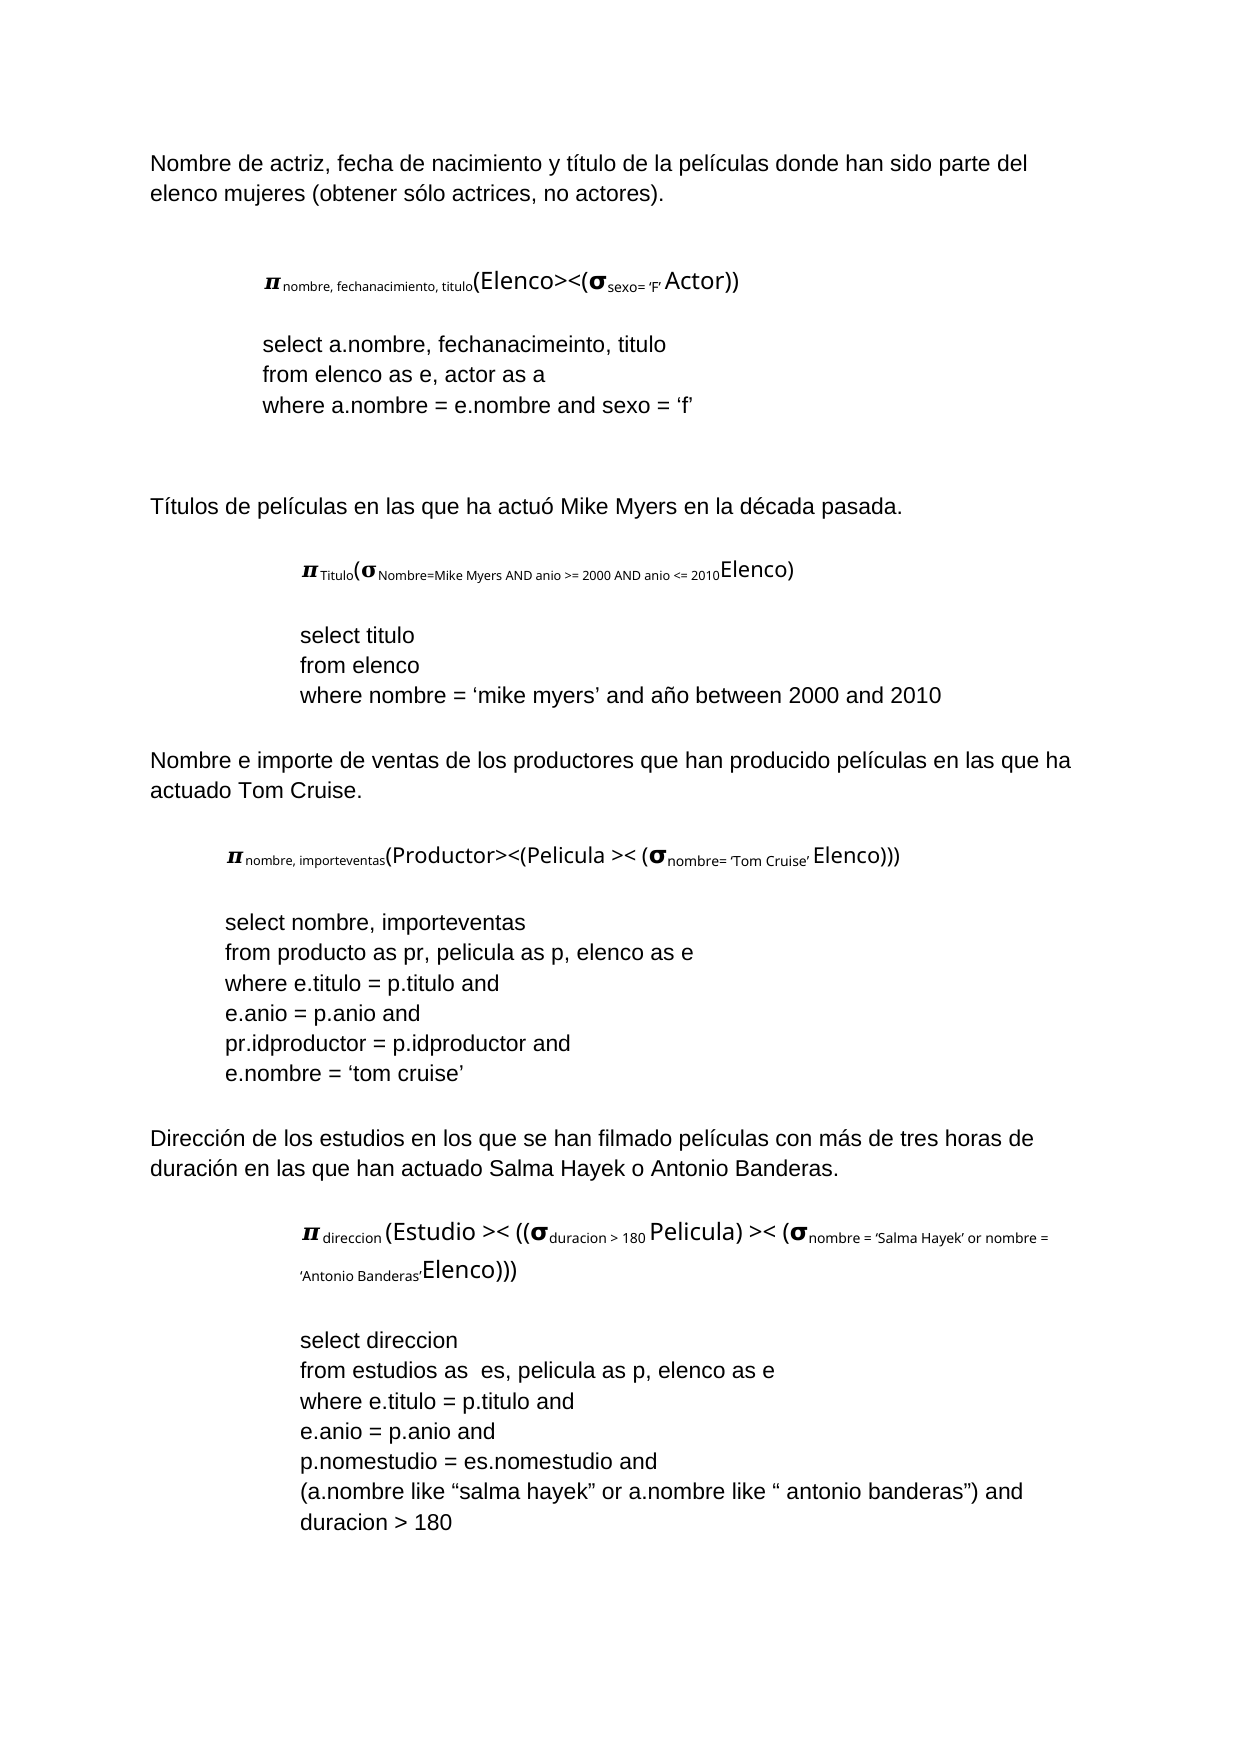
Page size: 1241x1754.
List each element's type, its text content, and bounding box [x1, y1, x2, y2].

text select a.nombre, fechanacimeinto, titulo from elenco as e, actor as a where a.nombre = e.nombre and sexo = ‘f’ [262, 331, 1090, 418]
text select titulo from elenco where nombre = ‘mike myers’ and año between 2000 and 2010 [300, 622, 1090, 709]
text select direccion from estudios as es, pelicula as p, elenco as e where e.titulo = p.titulo and e.anio = p.anio and p.nomestudio = es.nomestudio and (a.nombre like “salma hayek” or a.nombre like “ antonio banderas”) and duracion > 180 [300, 1327, 1090, 1535]
text 𝝅direccion (Estudio >< ((𝞂duracion > 180 Pelicula) >< (𝞂nombre = ‘Salma Hayek’ or nombre = ‘Antonio Banderas’Elenco))) [300, 1215, 1090, 1285]
text 𝝅Titulo(𝛔Nombre=Mike Myers AND anio >= 2000 AND anio <= 2010Elenco) [300, 554, 1090, 583]
text Dirección de los estudios en los que se han filmado películas con más de tres horas de duración en las que han actuado Salma Hayek o Antonio Banderas. [150, 1124, 1090, 1181]
text Títulos de películas en las que ha actuó Mike Myers en la década pasada. [150, 493, 1090, 520]
text select nombre, importeventas from producto as pr, pelicula as p, elenco as e where e.titulo = p.titulo and e.anio = p.anio and pr.idproductor = p.idproductor and e.nombre = ‘tom cruise’ [225, 909, 1090, 1086]
text Nombre e importe de ventas de los productores que han producido películas en las que ha actuado Tom Cruise. [150, 747, 1090, 803]
text 𝝅nombre, fechanacimiento, titulo(Elenco><(𝞂sexo= ‘F’ Actor)) [187, 263, 1090, 296]
text Nombre de actriz, fecha de nacimiento y título de la películas donde han sido parte del elenco mujeres (obtener sólo actrices, no actores). [150, 150, 1090, 207]
text 𝝅nombre, importeventas(Productor><(Pelicula >< (𝞂nombre= ‘Tom Cruise’ Elenco))) [150, 837, 1090, 870]
